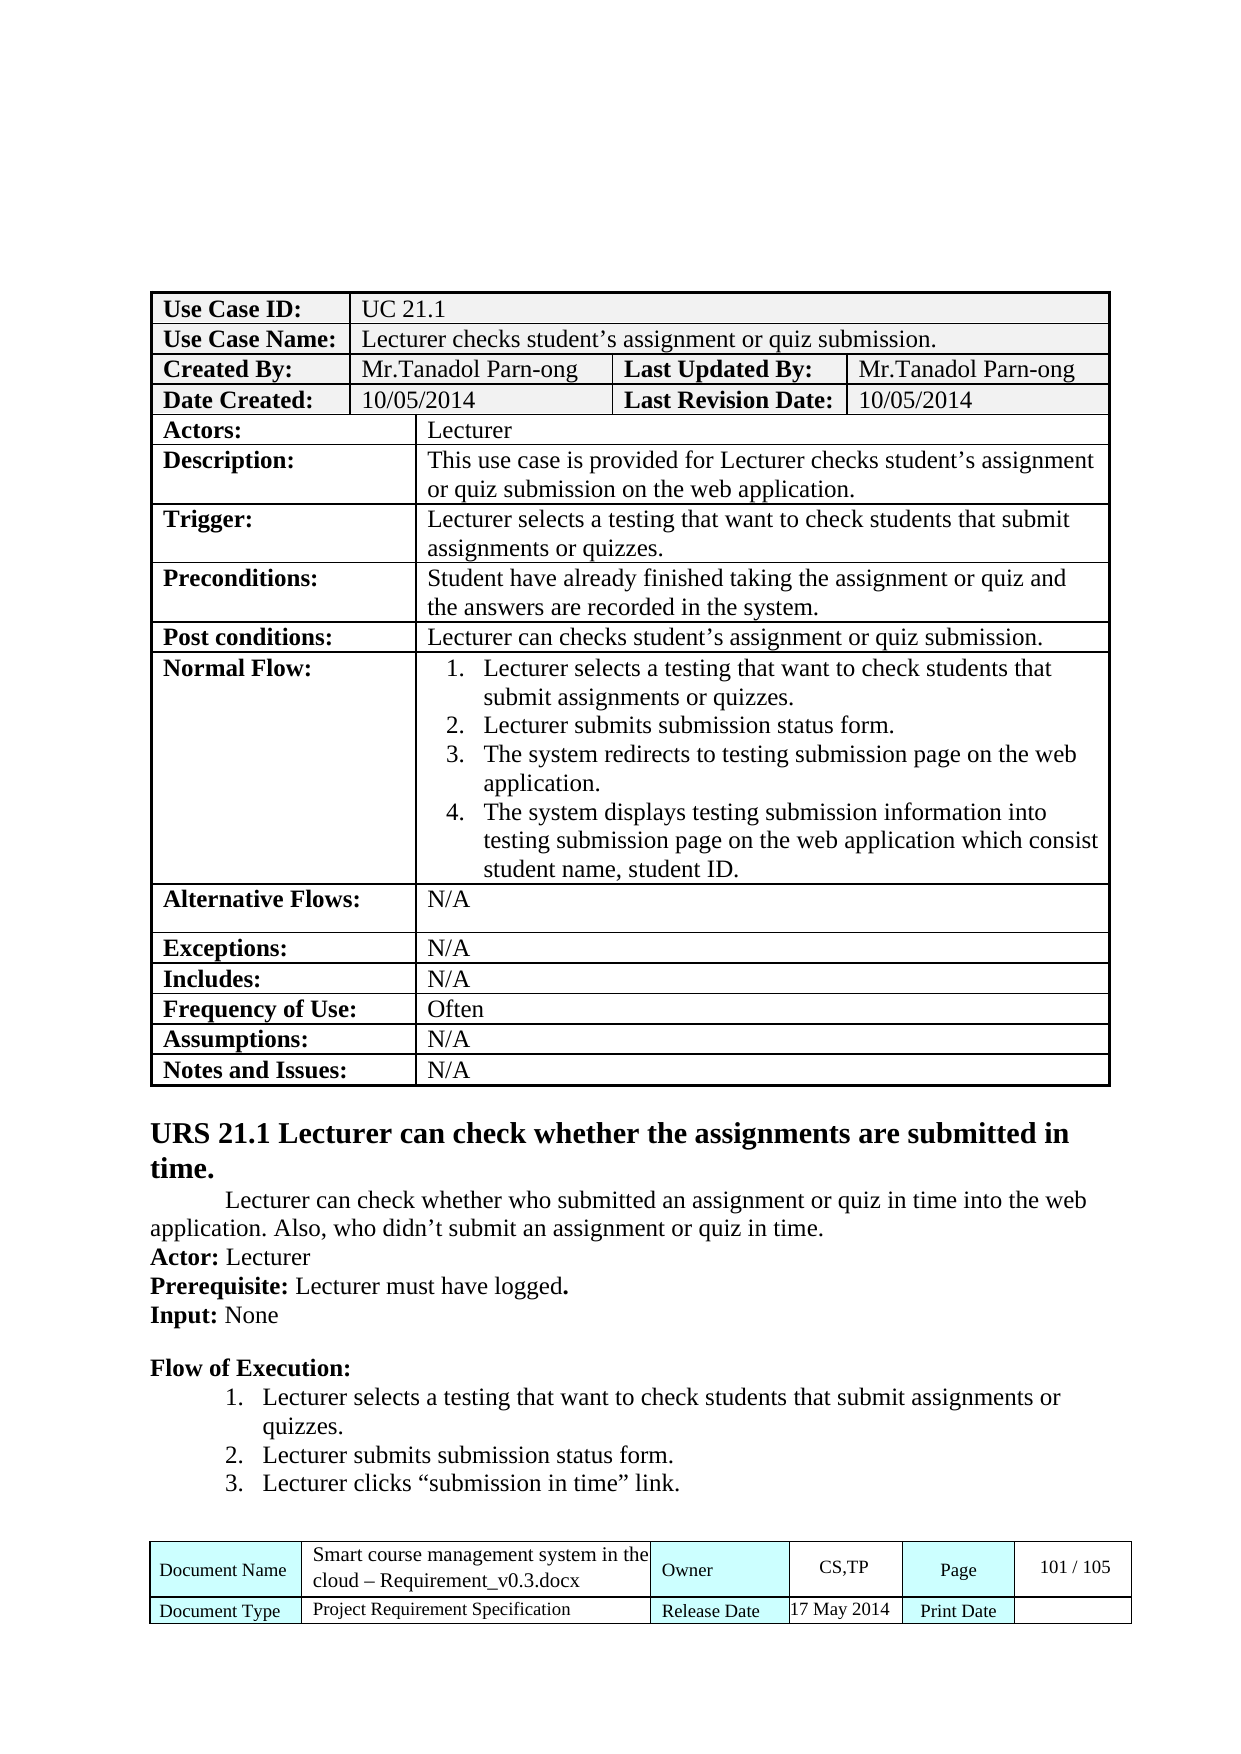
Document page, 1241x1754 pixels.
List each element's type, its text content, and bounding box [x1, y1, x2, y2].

list Lecturer submits submission status form. [225, 1440, 1090, 1468]
table_cell Assumptions: [153, 1025, 415, 1053]
text Flow of Execution: [150, 1353, 1090, 1382]
table_cell Lecturer selects a testing that want to check students that submit assignments or quizzes. [417, 505, 1108, 562]
table_cell Created By: [153, 355, 349, 383]
table_cell Mr.Tanadol Parn-ong [848, 355, 1108, 383]
list Lecturer clicks “submission in time” link. [225, 1468, 1090, 1497]
table_cell Exceptions: [153, 933, 415, 962]
text Input: None [150, 1300, 1090, 1328]
text Prerequisite: Lecturer must have logged. [150, 1271, 1090, 1300]
list Lecturer selects a testing that want to check students that submit assignments or quizzes. [225, 1382, 1090, 1440]
table_cell Mr.Tanadol Parn-ong [351, 355, 612, 383]
table_cell N/A [417, 964, 1108, 992]
table_cell Lecturer selects a testing that want to check students that submit assignments or quizzes. Lecturer submits submission status form. The system redirects to testing submission page on the web application. The system displays testing submission information into testing submission page on the web application which consist student name, student ID. [417, 653, 1108, 883]
table_cell Notes and Issues: [153, 1055, 415, 1083]
table_cell Includes: [153, 964, 415, 992]
table_cell Frequency of Use: [153, 994, 415, 1023]
table_cell Use Case Name: [153, 324, 349, 353]
table_cell Student have already finished taking the assignment or quiz and the answers are recorded in the system. [417, 563, 1108, 621]
table_cell N/A [417, 885, 1108, 932]
table_cell Normal Flow: [153, 653, 415, 883]
text Actor: Lecturer [150, 1242, 1090, 1271]
text Lecturer can check whether who submitted an assignment or quiz in time into the web application. Also, who didn’t submit an assignment or quiz in time. [150, 1185, 1090, 1242]
table_cell Often [417, 994, 1108, 1023]
table_cell Date Created: [153, 385, 349, 413]
table_cell Lecturer checks student’s assignment or quiz submission. [351, 324, 1108, 353]
table_cell N/A [417, 933, 1108, 962]
table_cell Alternative Flows: [153, 885, 415, 932]
table_cell 10/05/2014 [848, 385, 1108, 413]
text URS 21.1 Lecturer can check whether the assignments are submitted in time. [150, 1115, 1090, 1185]
table_cell Last Revision Date: [613, 385, 846, 413]
table_cell Description: [153, 445, 415, 503]
table_cell This use case is provided for Lecturer checks student’s assignment or quiz submission on the web application. [417, 445, 1108, 503]
table_cell Preconditions: [153, 563, 415, 621]
table_cell Post conditions: [153, 623, 415, 651]
table_cell Trigger: [153, 505, 415, 562]
table_cell Lecturer can checks student’s assignment or quiz submission. [417, 623, 1108, 651]
table_header UC 21.1 [351, 294, 1108, 322]
table_cell N/A [417, 1055, 1108, 1083]
table_cell Last Updated By: [613, 355, 846, 383]
table_cell Actors: [153, 415, 415, 444]
table_header Use Case ID: [153, 294, 349, 322]
table_cell 10/05/2014 [351, 385, 612, 413]
table_cell N/A [417, 1025, 1108, 1053]
table_cell Lecturer [417, 415, 1108, 444]
